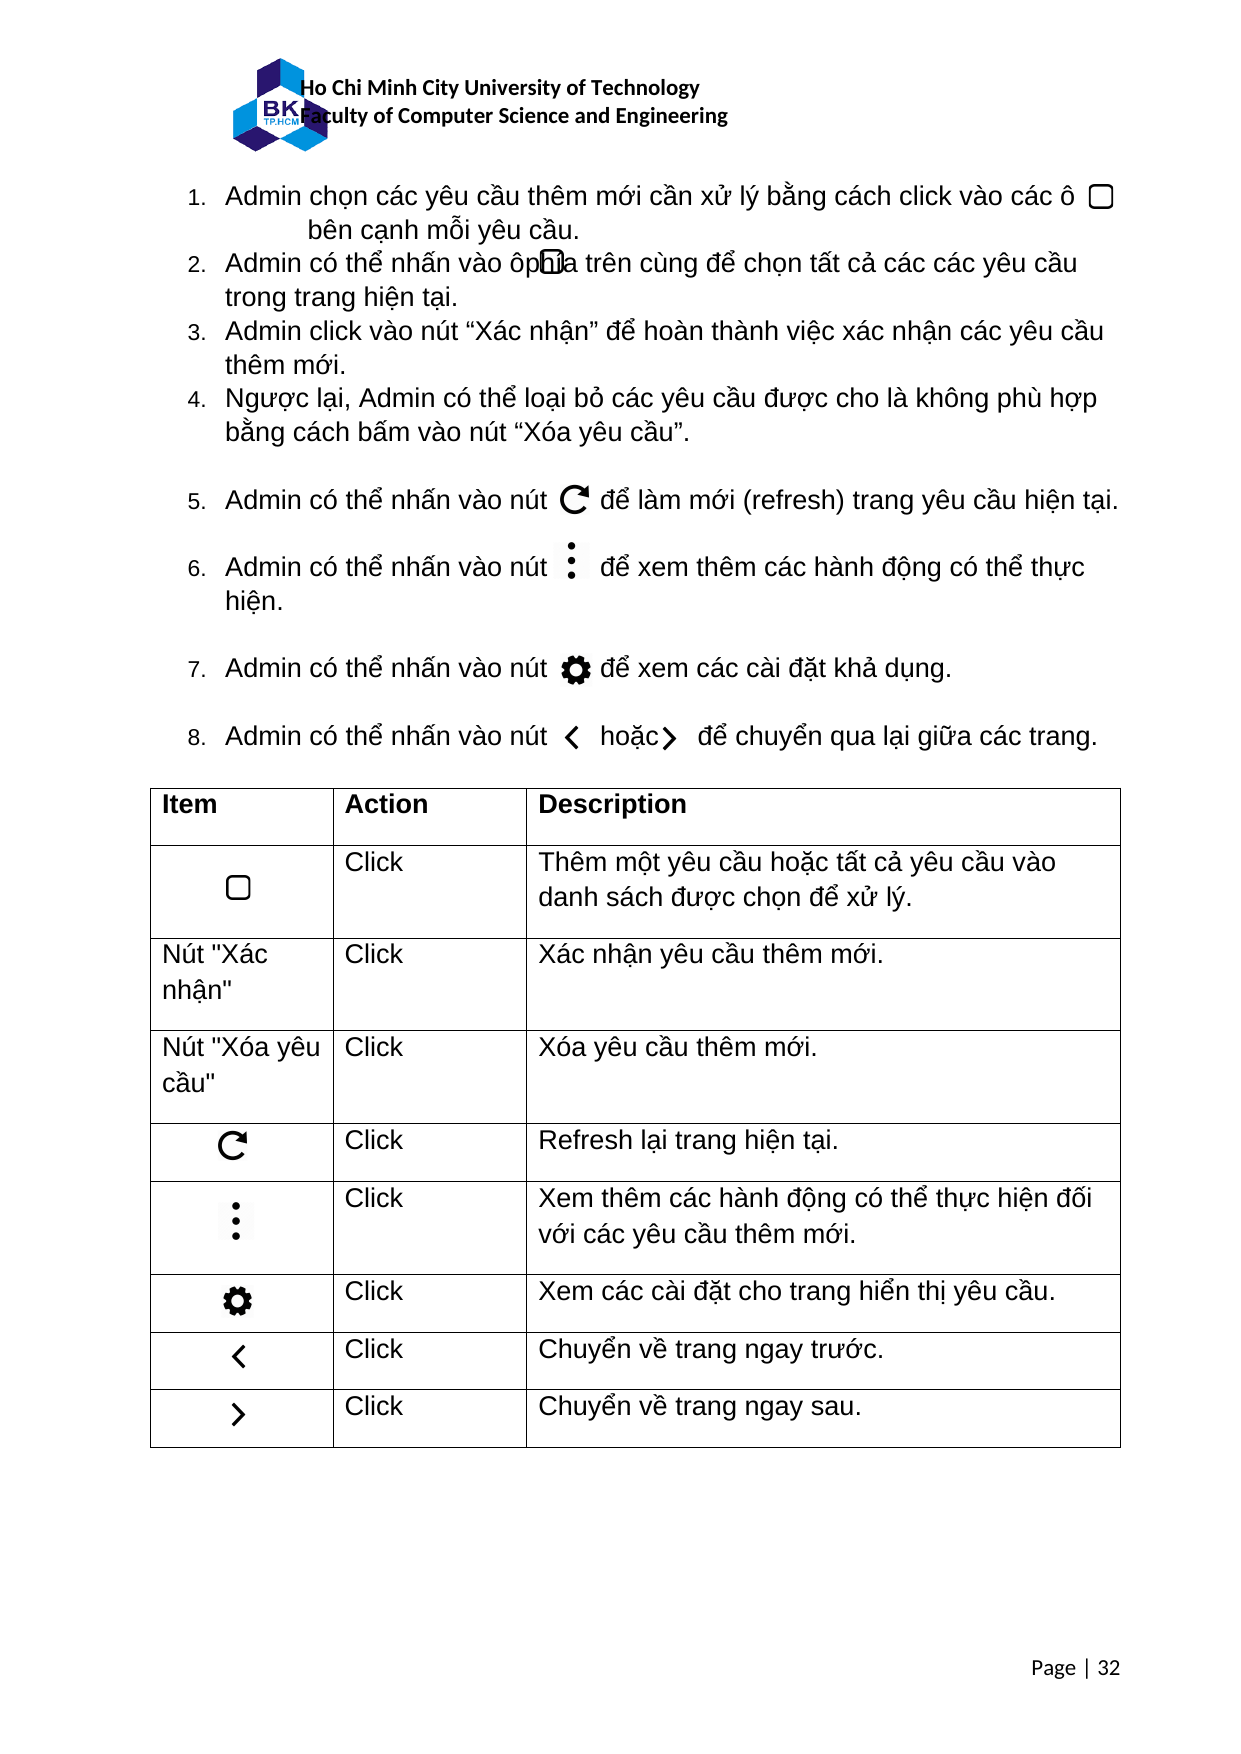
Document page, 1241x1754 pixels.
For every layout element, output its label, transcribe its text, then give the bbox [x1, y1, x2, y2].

picture [1088, 184, 1114, 209]
table_cell Click [334, 1124, 526, 1181]
table_header Action [334, 789, 526, 844]
table_cell Xem các cài đặt cho trang hiển thị yêu cầu. [527, 1275, 1120, 1332]
table_header Item [151, 789, 333, 844]
table_cell [151, 846, 333, 937]
picture [225, 1343, 252, 1370]
picture [213, 38, 347, 171]
table_cell [151, 1124, 333, 1181]
list Admin có thể nhấn vào nút để xem các cài đặt khả dụng. [187, 652, 1120, 684]
table_cell [151, 1390, 333, 1447]
table_cell Click [334, 1333, 526, 1389]
picture [221, 1285, 254, 1318]
table_cell Chuyển về trang ngay trước. [527, 1333, 1120, 1389]
list Admin có thể nhấn vào nút để làm mới (refresh) trang yêu cầu hiện tại. [187, 484, 559, 515]
table_cell Nút "Xóa yêu cầu" [151, 1031, 333, 1123]
list Admin click vào nút “Xác nhận” để hoàn thành việc xác nhận các yêu cầu thêm mới. [187, 315, 1120, 380]
picture [553, 542, 590, 579]
table_cell Nút "Xác nhận" [151, 939, 333, 1030]
table_cell Thêm một yêu cầu hoặc tất cả yêu cầu vào danh sách được chọn để xử lý. [527, 846, 1120, 937]
table_cell Click [334, 1275, 526, 1332]
table_cell Click [334, 939, 526, 1030]
table_cell Click [334, 1182, 526, 1274]
table_cell Refresh lại trang hiện tại. [527, 1124, 1120, 1181]
picture [225, 1401, 252, 1428]
table_cell [151, 1182, 333, 1274]
list Admin có thể nhấn vào nút hoặc để chuyển qua lại giữa các trang. [187, 720, 1120, 751]
table_cell Click [334, 1390, 526, 1447]
table_cell Xác nhận yêu cầu thêm mới. [527, 939, 1120, 1030]
table_cell Click [334, 1031, 526, 1123]
table_cell Xem thêm các hành động có thể thực hiện đối với các yêu cầu thêm mới. [527, 1182, 1120, 1274]
list Admin có thể nhấn vào ô phía trên cùng để chọn tất cả các các yêu cầu trong trang hiện tại. [187, 247, 1120, 312]
picture [539, 249, 564, 274]
table_cell Chuyển về trang ngay sau. [527, 1390, 1120, 1447]
picture [226, 875, 251, 900]
picture [559, 484, 590, 515]
table_header Description [527, 789, 1120, 844]
list Admin có thể nhấn vào nút để xem thêm các hành động có thể thực hiện. [187, 551, 1120, 616]
picture [217, 1202, 255, 1240]
picture [217, 1130, 248, 1161]
list Admin chọn các yêu cầu thêm mới cần xử lý bằng cách click vào các ô bên cạnh mỗi yêu cầu. [187, 180, 1120, 245]
table_cell Click [334, 846, 526, 937]
picture [559, 653, 593, 687]
list Ngược lại, Admin có thể loại bỏ các yêu cầu được cho là không phù hợp bằng cách bấm vào nút “Xóa yêu cầu”. [187, 382, 1120, 447]
table_cell [151, 1275, 333, 1332]
table_cell Xóa yêu cầu thêm mới. [527, 1031, 1120, 1123]
list Admin có thể nhấn vào nút để làm mới (refresh) trang yêu cầu hiện tại. [590, 484, 1120, 515]
picture [558, 724, 585, 751]
table_cell [151, 1333, 333, 1389]
picture [656, 725, 683, 752]
